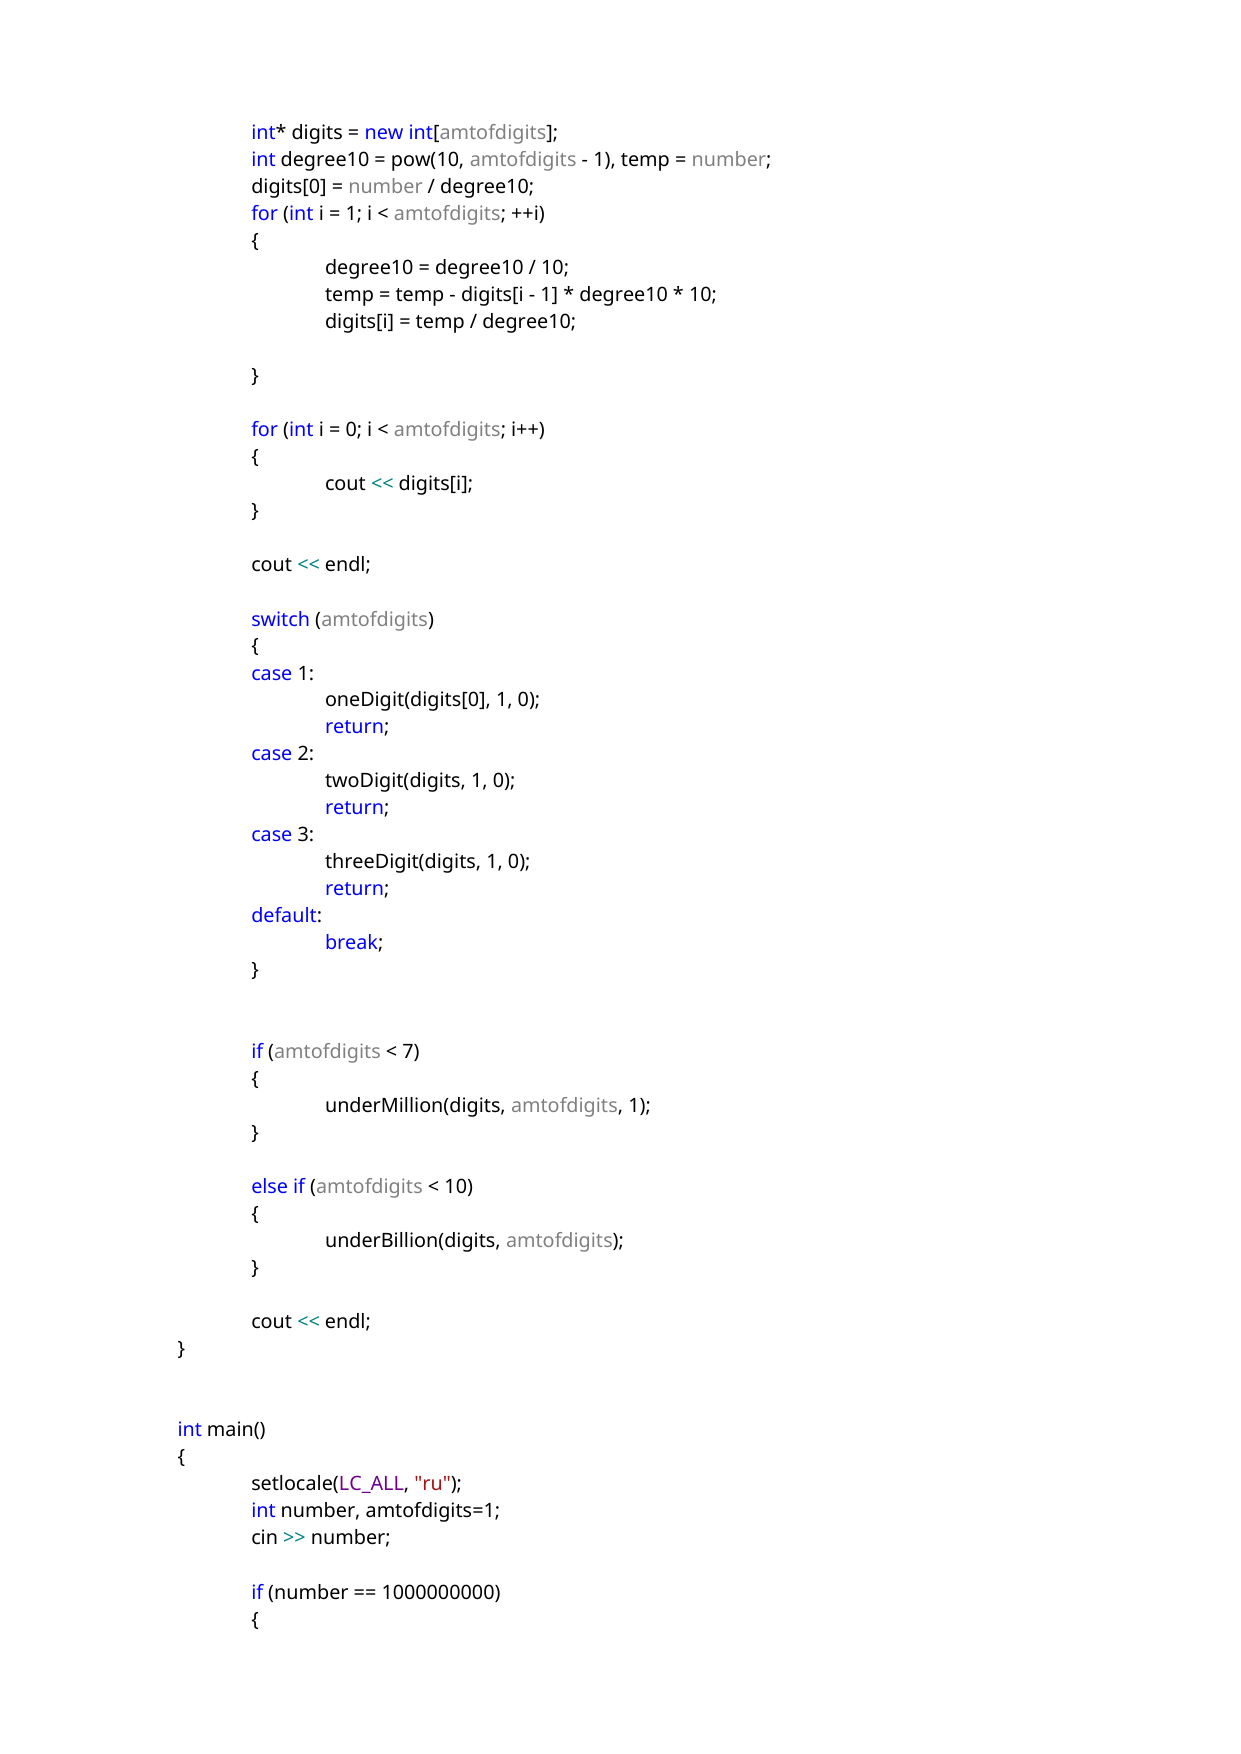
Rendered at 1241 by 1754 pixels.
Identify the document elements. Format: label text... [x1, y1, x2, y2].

text threeDigit(digits, 1, 0); [177, 848, 1152, 874]
text cout << digits[i]; [177, 469, 1152, 496]
text case 3: [177, 821, 1152, 848]
text setlocale(LC_ALL, "ru"); [177, 1469, 1152, 1496]
text { [177, 632, 1152, 659]
text int* digits = new int[amtofdigits]; [177, 118, 1152, 145]
text digits[i] = temp / degree10; [177, 307, 1152, 334]
text cout << endl; [177, 550, 1152, 577]
text } [177, 361, 1152, 388]
text { [177, 1064, 1152, 1091]
text case 2: [177, 740, 1152, 767]
text for (int i = 1; i < amtofdigits; ++i) [177, 199, 1152, 226]
text break; [177, 928, 1152, 956]
text twoDigit(digits, 1, 0); [177, 767, 1152, 794]
text } [177, 956, 1152, 982]
text return; [177, 713, 1152, 740]
text underBillion(digits, amtofdigits); [177, 1226, 1152, 1253]
text case 1: [177, 659, 1152, 686]
text { [177, 1605, 1152, 1632]
text return; [177, 794, 1152, 821]
text { [177, 226, 1152, 253]
text underMillion(digits, amtofdigits, 1); [177, 1091, 1152, 1118]
text } [177, 1334, 1152, 1361]
text degree10 = degree10 / 10; [177, 253, 1152, 280]
text for (int i = 0; i < amtofdigits; i++) [177, 415, 1152, 442]
text { [177, 1442, 1152, 1469]
text int main() [177, 1415, 1152, 1442]
text { [177, 442, 1152, 469]
text oneDigit(digits[0], 1, 0); [177, 686, 1152, 713]
text cin >> number; [177, 1523, 1152, 1550]
text } [177, 1253, 1152, 1280]
text int degree10 = pow(10, amtofdigits - 1), temp = number; [177, 145, 1152, 172]
text if (number == 1000000000) [177, 1578, 1152, 1605]
text { [177, 1199, 1152, 1226]
text int number, amtofdigits=1; [177, 1496, 1152, 1523]
text digits[0] = number / degree10; [177, 172, 1152, 199]
text cout << endl; [177, 1307, 1152, 1334]
text else if (amtofdigits < 10) [177, 1172, 1152, 1199]
text } [177, 496, 1152, 523]
text temp = temp - digits[i - 1] * degree10 * 10; [177, 280, 1152, 307]
text } [177, 1118, 1152, 1145]
text switch (amtofdigits) [177, 605, 1152, 632]
text default: [177, 902, 1152, 928]
text return; [177, 874, 1152, 902]
text if (amtofdigits < 7) [177, 1037, 1152, 1064]
